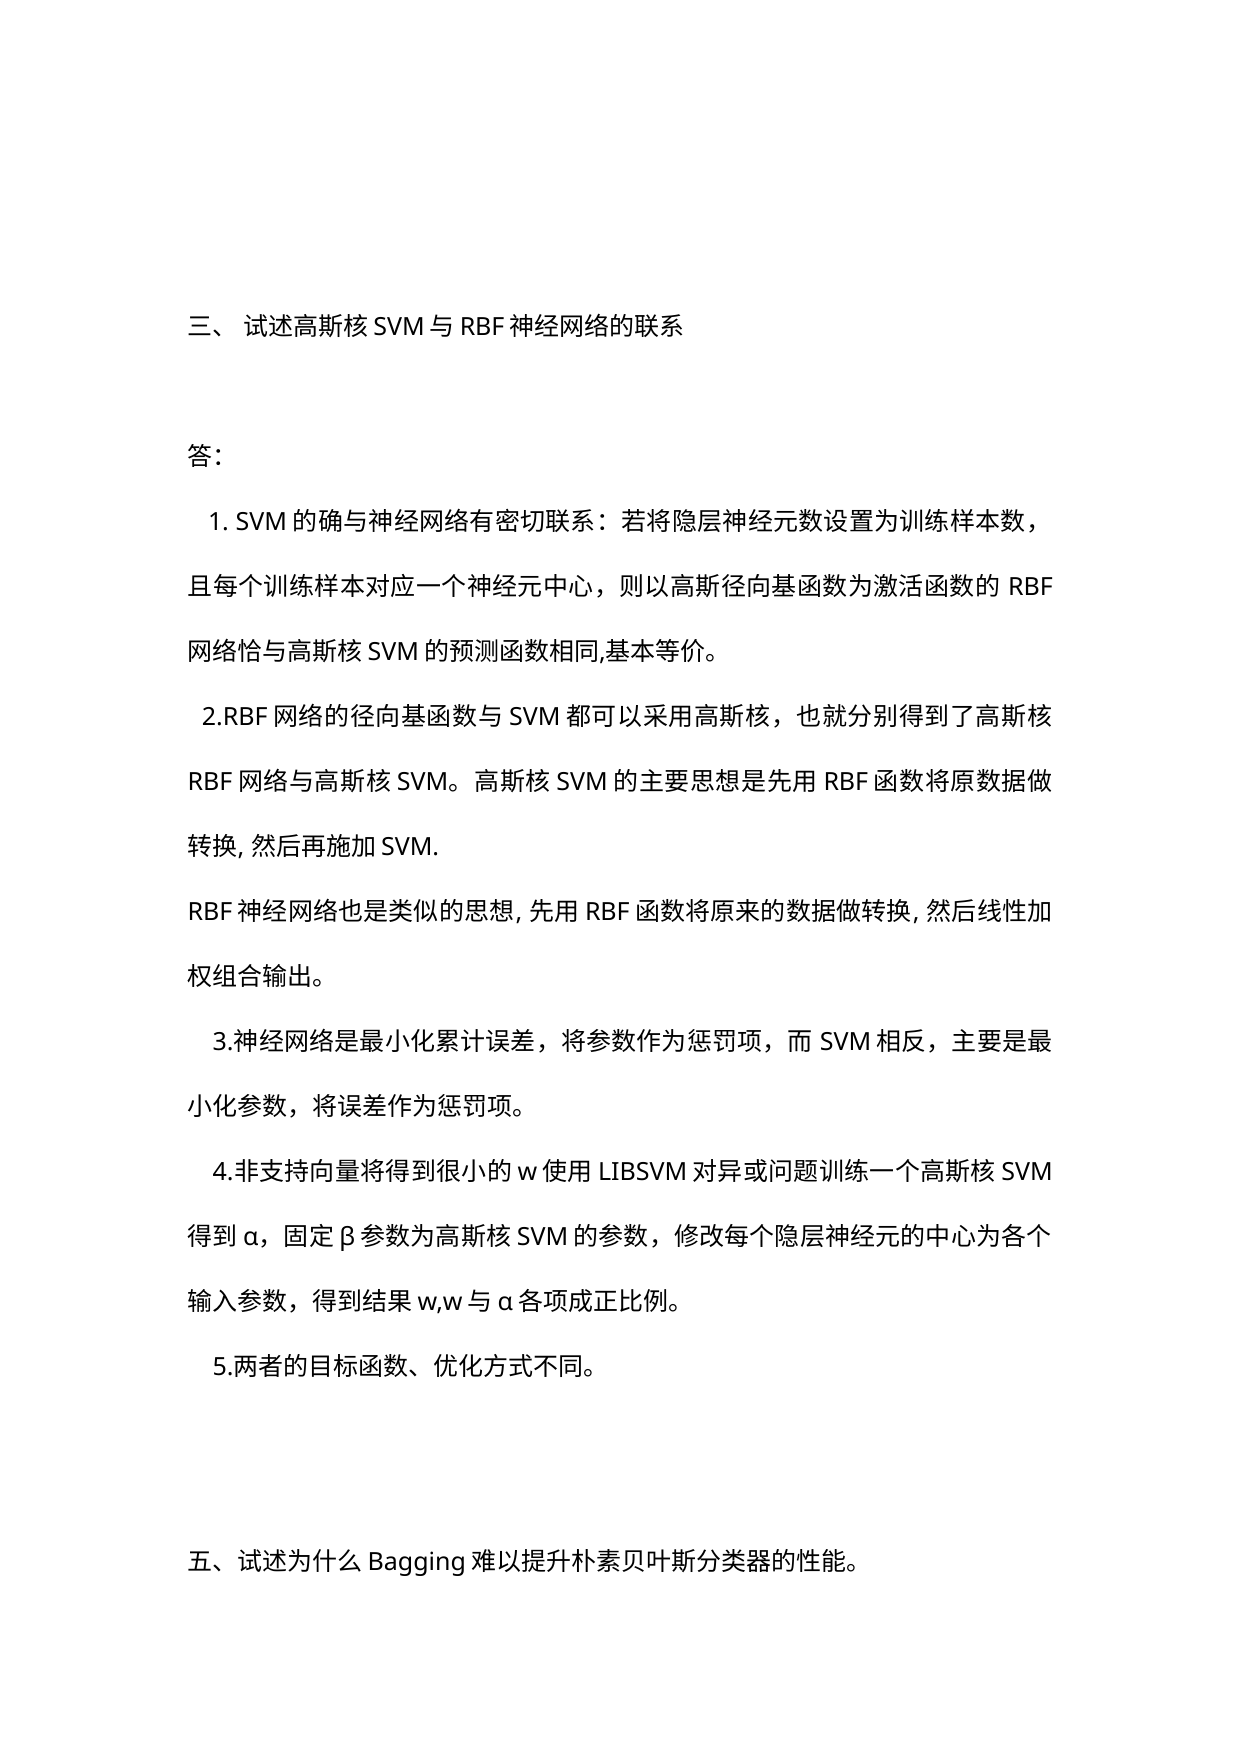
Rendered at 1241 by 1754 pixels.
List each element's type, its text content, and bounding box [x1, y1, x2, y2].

text RBF神经网络也是类似的思想, 先用RBF函数将原来的数据做转换, 然后线性加权组合输出。 [187, 877, 1053, 1007]
text 五、试述为什么Bagging难以提升朴素贝叶斯分类器的性能。 [187, 1527, 1053, 1592]
text 2.RBF网络的径向基函数与SVM都可以采用高斯核，也就分别得到了高斯核RBF网络与高斯核SVM。高斯核SVM的主要思想是先用RBF函数将原数据做转换, 然后再施加SVM. [187, 682, 1053, 877]
text 答： [187, 422, 1053, 487]
text 1. SVM的确与神经网络有密切联系：若将隐层神经元数设置为训练样本数，且每个训练样本对应一个神经元中心，则以高斯径向基函数为激活函数的RBF网络恰与高斯核SVM的预测函数相同,基本等价。 [187, 487, 1053, 682]
text 三、 试述高斯核SVM与RBF神经网络的联系 [187, 292, 1053, 357]
text 5.两者的目标函数、优化方式不同。 [187, 1332, 1053, 1397]
text 4.非支持向量将得到很小的w使用LIBSVM对异或问题训练一个高斯核SVM得到α，固定β参数为高斯核SVM的参数，修改每个隐层神经元的中心为各个输入参数，得到结果w,w与α各项成正比例。 [187, 1137, 1053, 1332]
text 3.神经网络是最小化累计误差，将参数作为惩罚项，而SVM相反，主要是最小化参数，将误差作为惩罚项。 [187, 1007, 1053, 1137]
